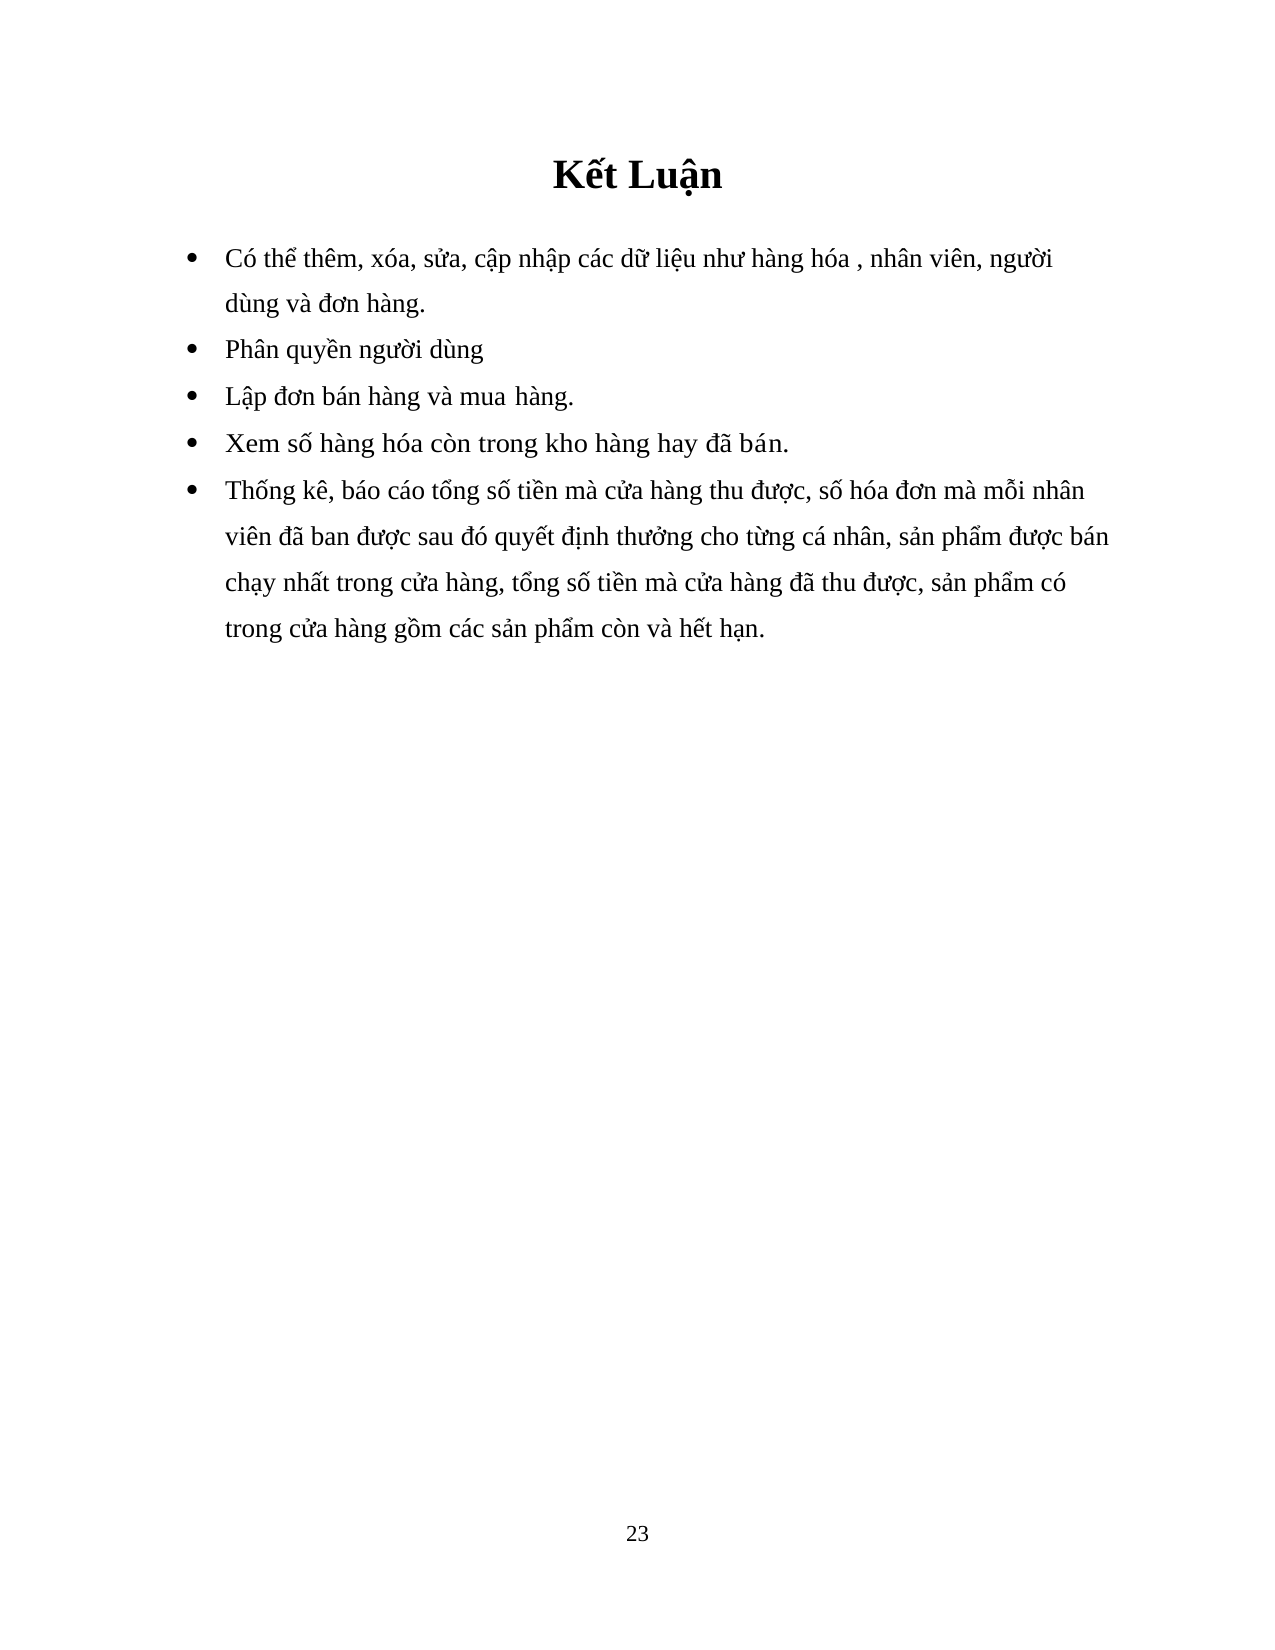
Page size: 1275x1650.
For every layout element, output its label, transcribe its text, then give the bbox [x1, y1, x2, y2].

subtitle Kết Luận [483, 150, 792, 198]
list Phân quyền người dùng [187, 334, 1254, 365]
list Thống kê, báo cáo tổng số tiền mà cửa hàng thu được, số hóa đơn mà mỗi nhân viên đã ban được sau đó quyết định thưởng cho từng cá nhân, sản phẩm được bán chạy nhất trong cửa hàng, tổng số tiền mà cửa hàng đã thu được, sản phẩm có trong cửa hàng gồm các sản phẩm còn và hết hạn. [187, 474, 1110, 643]
list Xem số hàng hóa còn trong kho hàng hay đã bán. [187, 427, 1254, 458]
list Có thể thêm, xóa, sửa, cập nhập các dữ liệu như hàng hóa , nhân viên, người dùng và đơn hàng. [187, 242, 1108, 318]
list Lập đơn bán hàng và mua hàng. [187, 381, 1254, 412]
